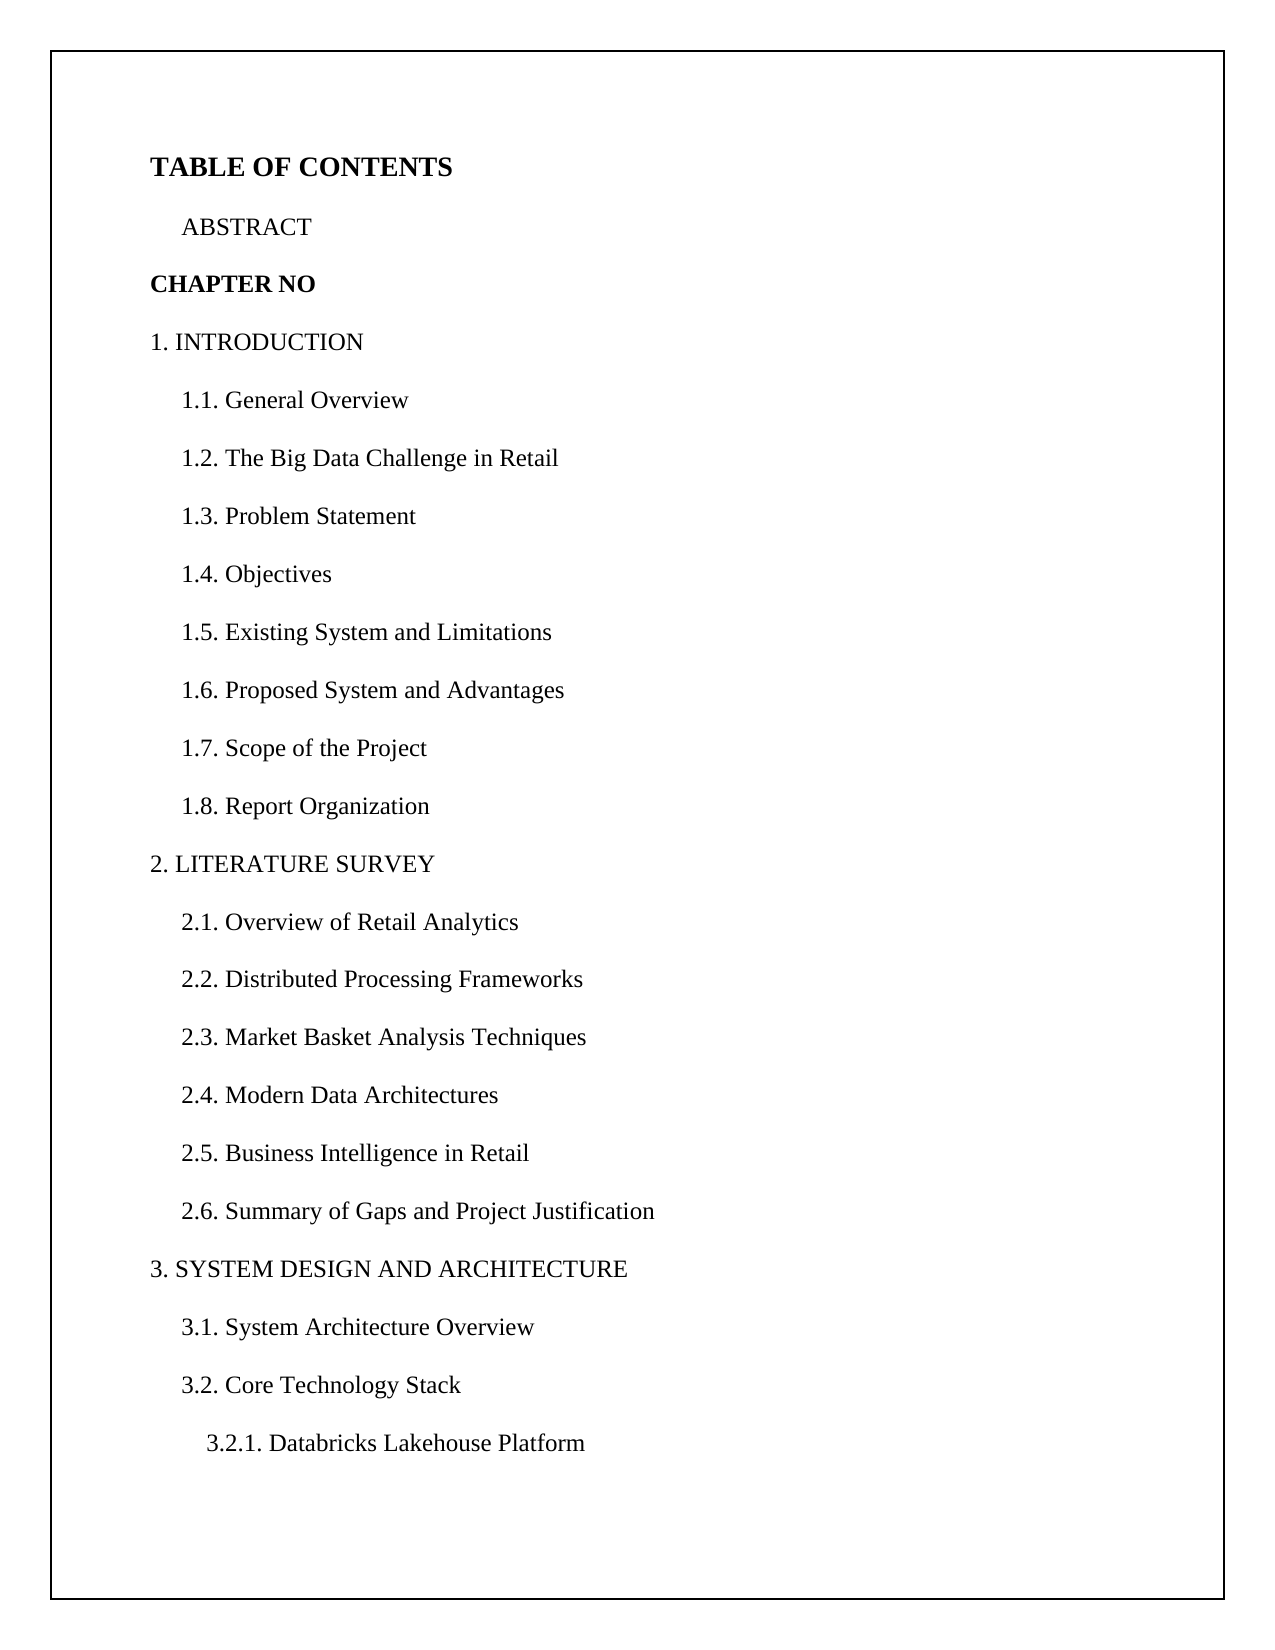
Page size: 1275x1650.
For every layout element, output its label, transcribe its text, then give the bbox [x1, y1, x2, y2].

text CHAPTER NO [150, 269, 1125, 298]
text 2.2. Distributed Processing Frameworks [150, 964, 1125, 993]
text 2.4. Modern Data Architectures [150, 1080, 1125, 1109]
text 1.5. Existing System and Limitations [150, 617, 1125, 646]
text 3.2. Core Technology Stack [150, 1370, 1125, 1399]
text 1.3. Problem Statement [150, 501, 1125, 530]
text 3. SYSTEM DESIGN AND ARCHITECTURE [150, 1254, 1125, 1283]
text 1.8. Report Organization [150, 791, 1125, 819]
text 2.3. Market Basket Analysis Techniques [150, 1022, 1125, 1051]
text 3.1. System Architecture Overview [150, 1312, 1125, 1341]
text 1. INTRODUCTION [150, 327, 1125, 356]
text TABLE OF CONTENTS [150, 150, 1125, 182]
text 1.4. Objectives [150, 559, 1125, 588]
text 1.2. The Big Data Challenge in Retail [150, 443, 1125, 472]
text 3.2.1. Databricks Lakehouse Platform [150, 1428, 1125, 1457]
text 2.5. Business Intelligence in Retail [150, 1138, 1125, 1167]
text 1.6. Proposed System and Advantages [150, 675, 1125, 704]
text 2.1. Overview of Retail Analytics [150, 907, 1125, 935]
text 2. LITERATURE SURVEY [150, 849, 1125, 877]
text 1.7. Scope of the Project [150, 733, 1125, 762]
text 1.1. General Overview [150, 385, 1125, 414]
text ABSTRACT [150, 212, 1125, 240]
text 2.6. Summary of Gaps and Project Justification [150, 1196, 1125, 1225]
